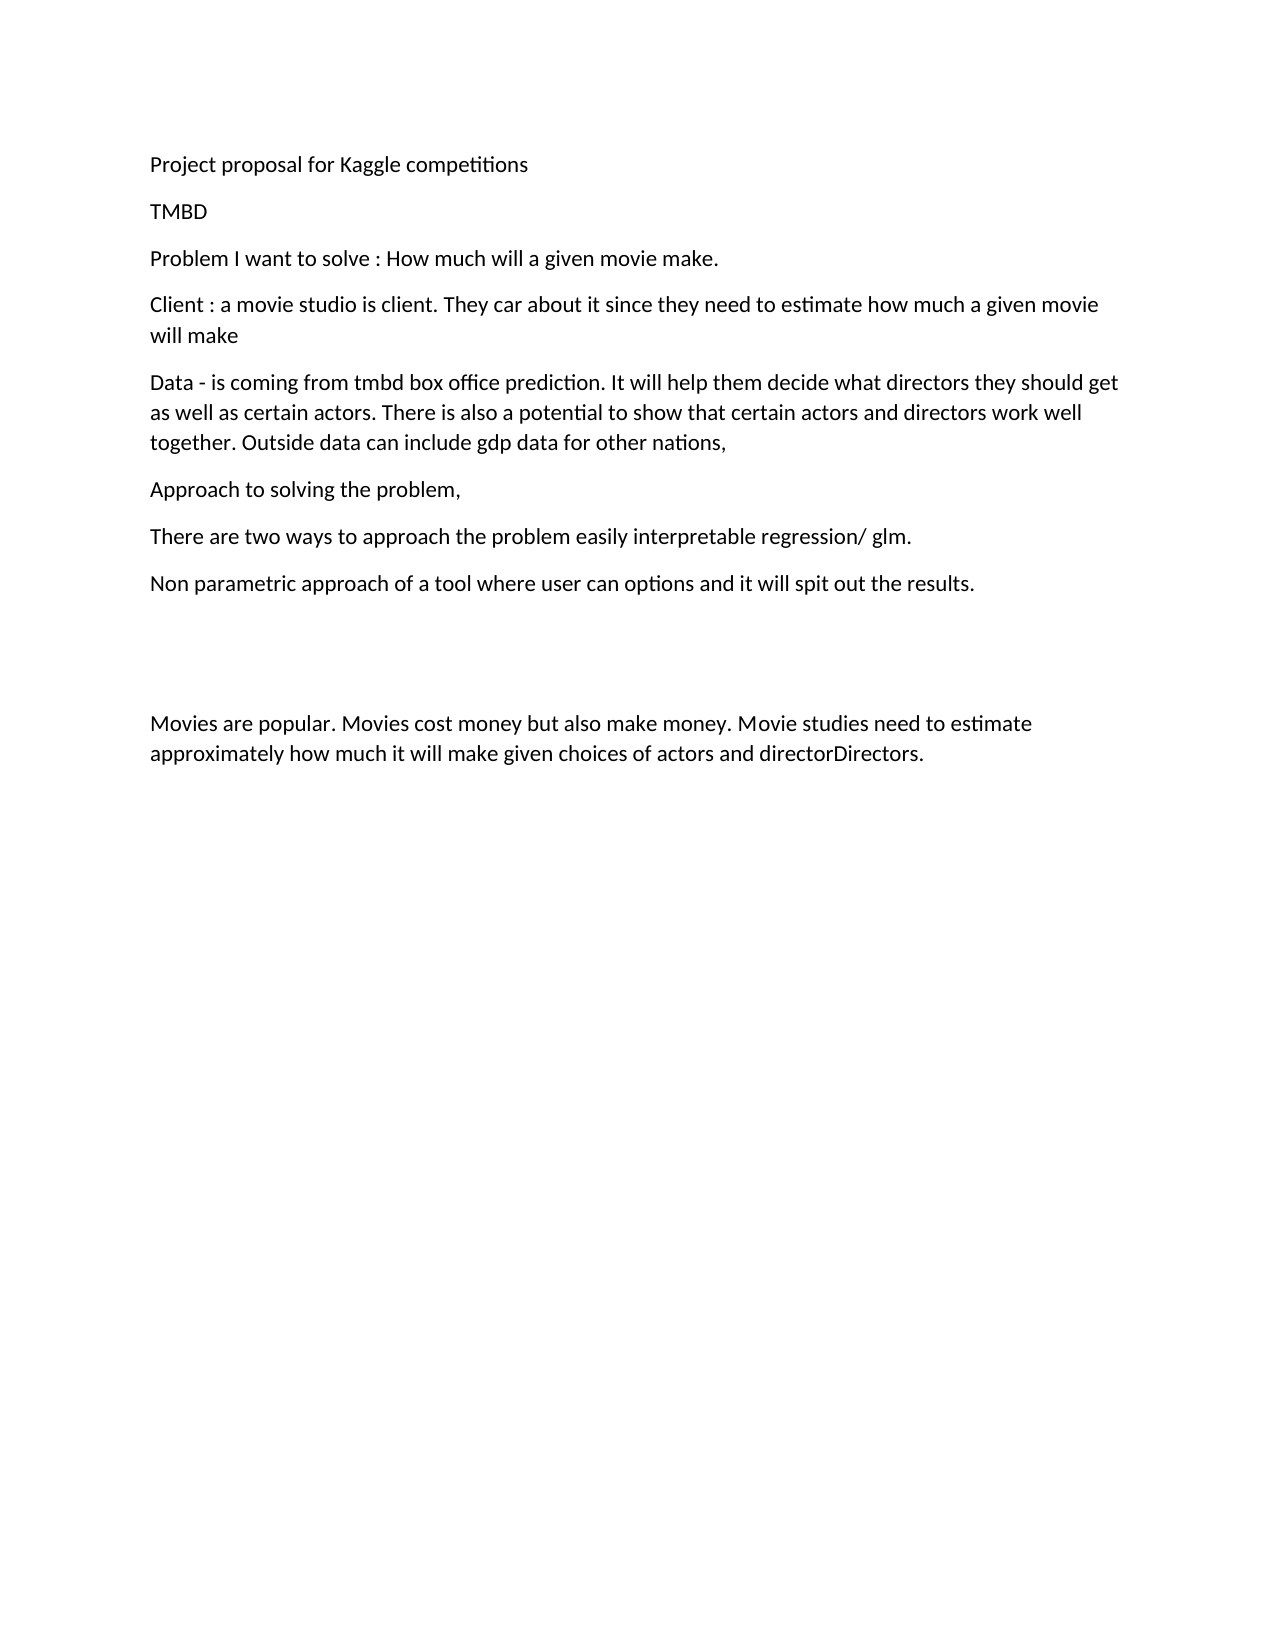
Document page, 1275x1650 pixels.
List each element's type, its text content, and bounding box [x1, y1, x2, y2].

text Movies are popular. Movies cost money but also make money. Movie studies need to estimate approximately how much it will make given choices of actors and directorDirectors. [150, 709, 1125, 768]
text Client : a movie studio is client. They car about it since they need to estimate how much a given movie will make [150, 291, 1125, 349]
text TMBD [150, 197, 1125, 225]
text There are two ways to approach the problem easily interpretable regression/ glm. [150, 522, 1125, 550]
text Non parametric approach of a tool where user can options and it will spit out the results. [150, 569, 1125, 597]
text Project proposal for Kaggle competitions [150, 150, 1125, 178]
text Problem I want to solve : How much will a given movie make. [150, 244, 1125, 272]
text Approach to solving the problem, [150, 475, 1125, 503]
text Data - is coming from tmbd box office prediction. It will help them decide what directors they should get as well as certain actors. There is also a potential to show that certain actors and directors work well together. Outside data can include gdp data for other nations, [150, 368, 1125, 456]
